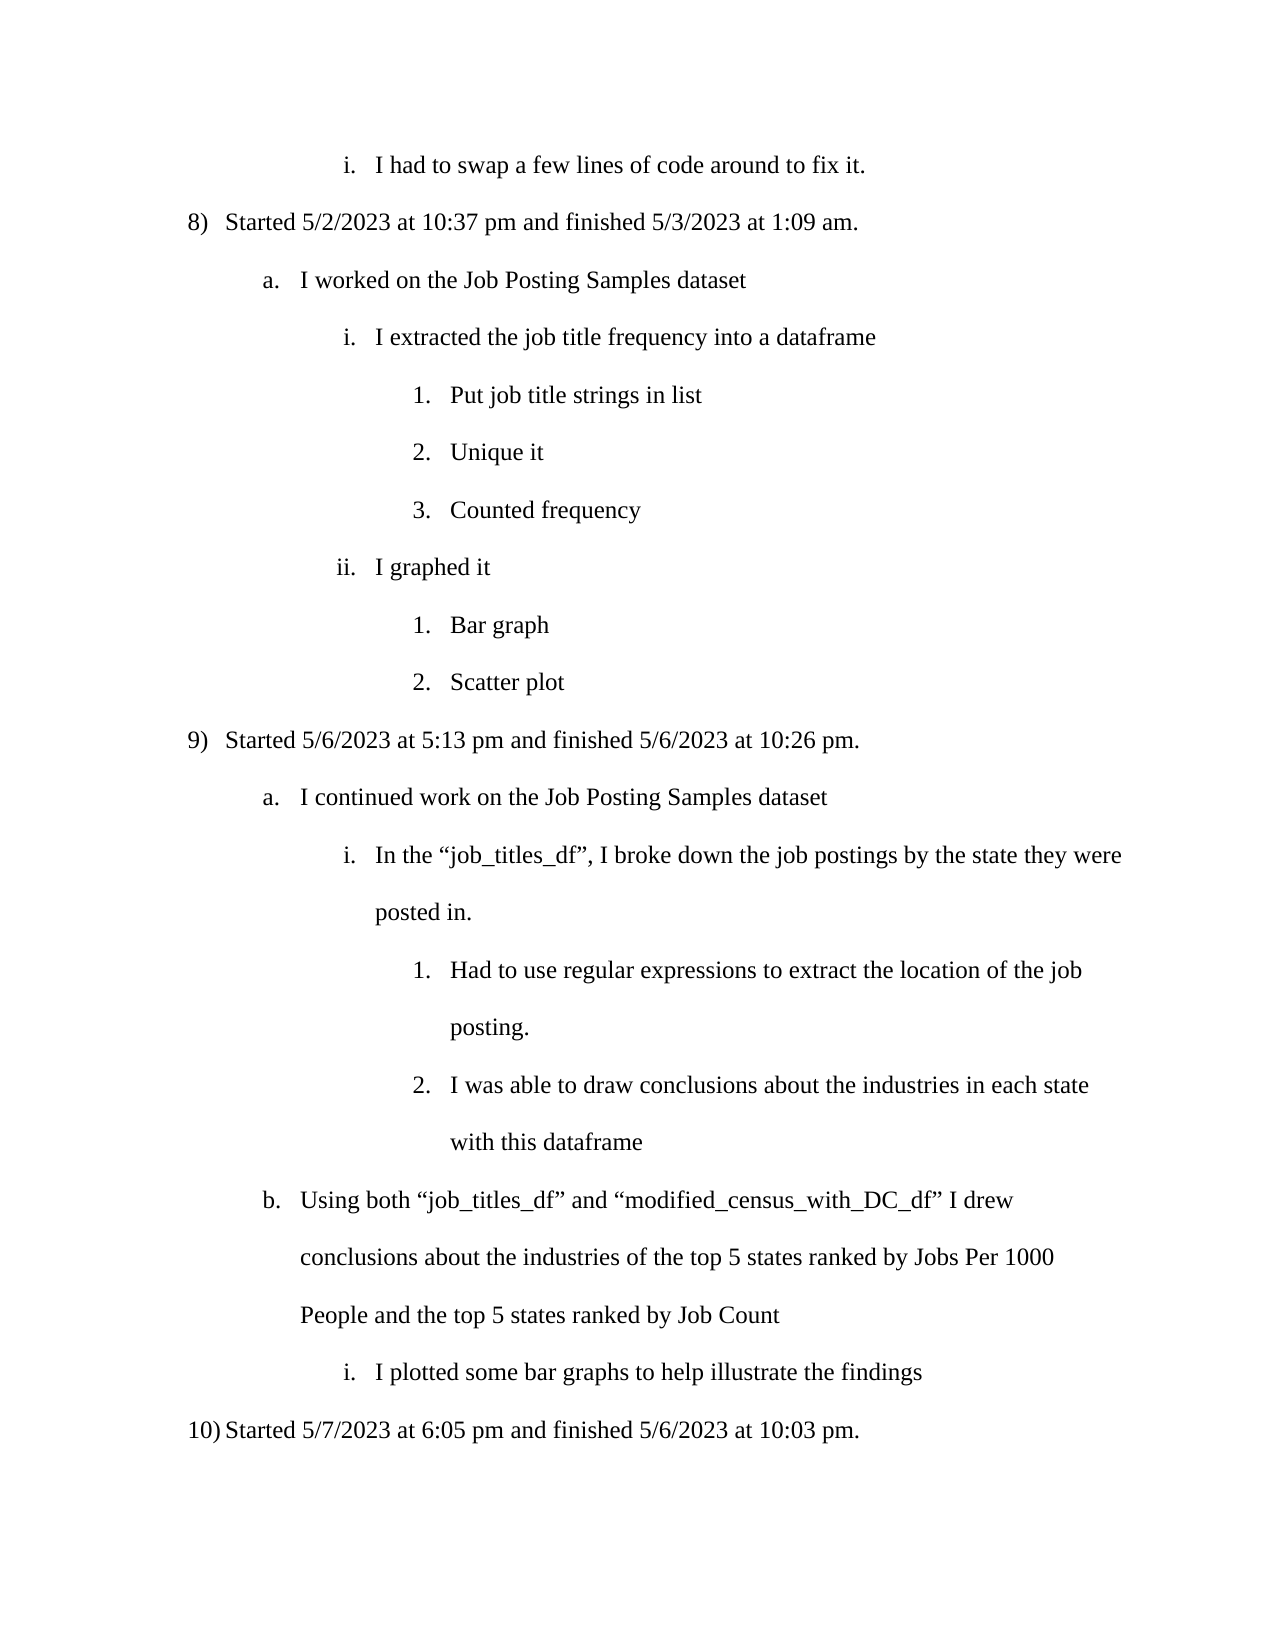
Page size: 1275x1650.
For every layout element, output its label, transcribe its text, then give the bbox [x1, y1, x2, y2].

list I had to swap a few lines of code around to fix it. [356, 150, 1125, 179]
list Started 5/2/2023 at 10:37 pm and finished 5/3/2023 at 1:09 am. [187, 207, 1125, 236]
list Had to use regular expressions to extract the location of the job posting. [412, 955, 1125, 1041]
list Started 5/6/2023 at 5:13 pm and finished 5/6/2023 at 10:26 pm. [187, 725, 1125, 754]
list Counted frequency [412, 495, 1125, 524]
list I extracted the job title frequency into a dataframe [356, 322, 1125, 351]
list I worked on the Job Posting Samples dataset [262, 265, 1125, 294]
list Using both “job_titles_df” and “modified_census_with_DC_df” I drew conclusions about the industries of the top 5 states ranked by Jobs Per 1000 People and the top 5 states ranked by Job Count [262, 1185, 1125, 1329]
list Scatter plot [412, 667, 1125, 696]
list I graphed it [356, 552, 1125, 581]
list Started 5/7/2023 at 6:05 pm and finished 5/6/2023 at 10:03 pm. [187, 1415, 1125, 1444]
list Unique it [412, 437, 1125, 466]
list I continued work on the Job Posting Samples dataset [262, 782, 1125, 811]
list Put job title strings in list [412, 380, 1125, 409]
list Bar graph [412, 610, 1125, 639]
list In the “job_titles_df”, I broke down the job postings by the state they were posted in. [356, 840, 1125, 926]
list I plotted some bar graphs to help illustrate the findings [356, 1357, 1125, 1386]
list I was able to draw conclusions about the industries in each state with this dataframe [412, 1070, 1125, 1156]
